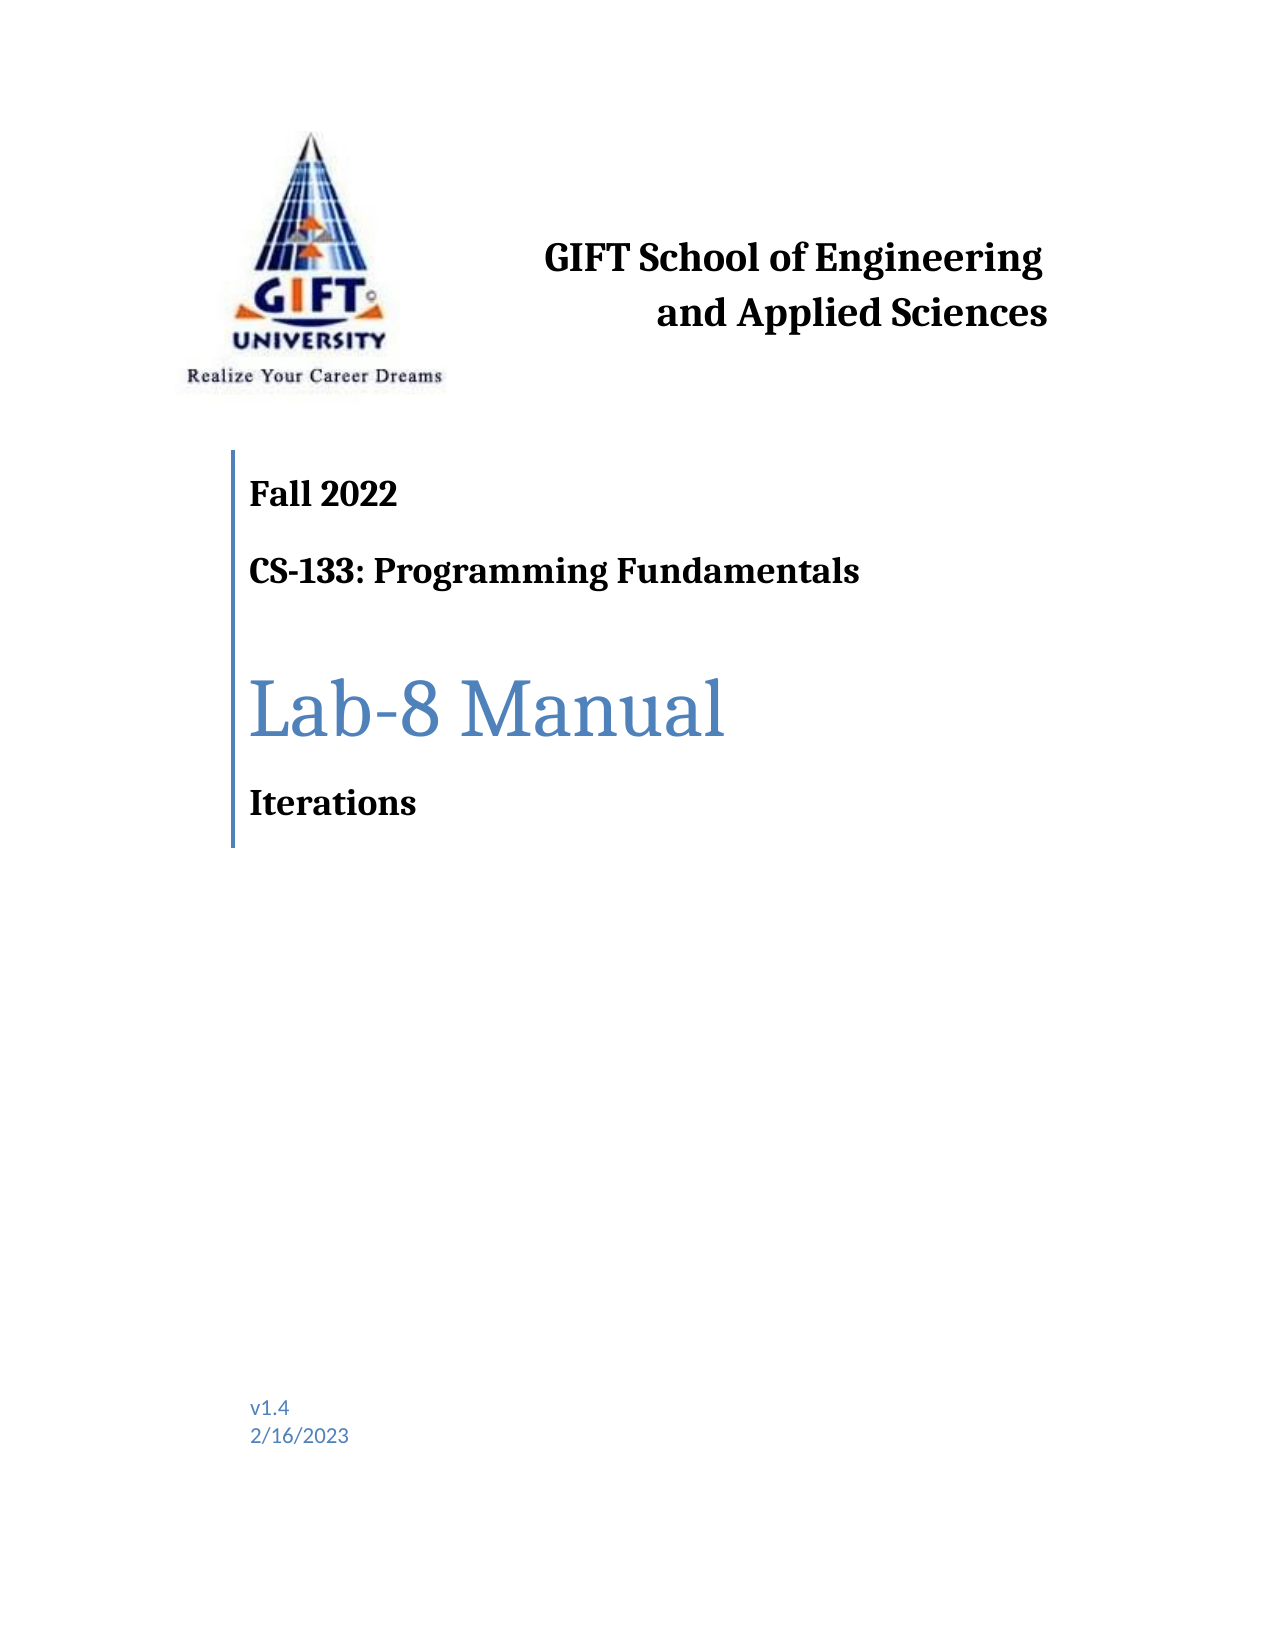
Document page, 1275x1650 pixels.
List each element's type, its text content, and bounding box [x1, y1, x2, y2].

title GIFT School of Engineering and Applied Sciences [544, 233, 1061, 336]
picture [175, 131, 447, 404]
text v1.4 2/16/2023 [250, 1394, 363, 1449]
